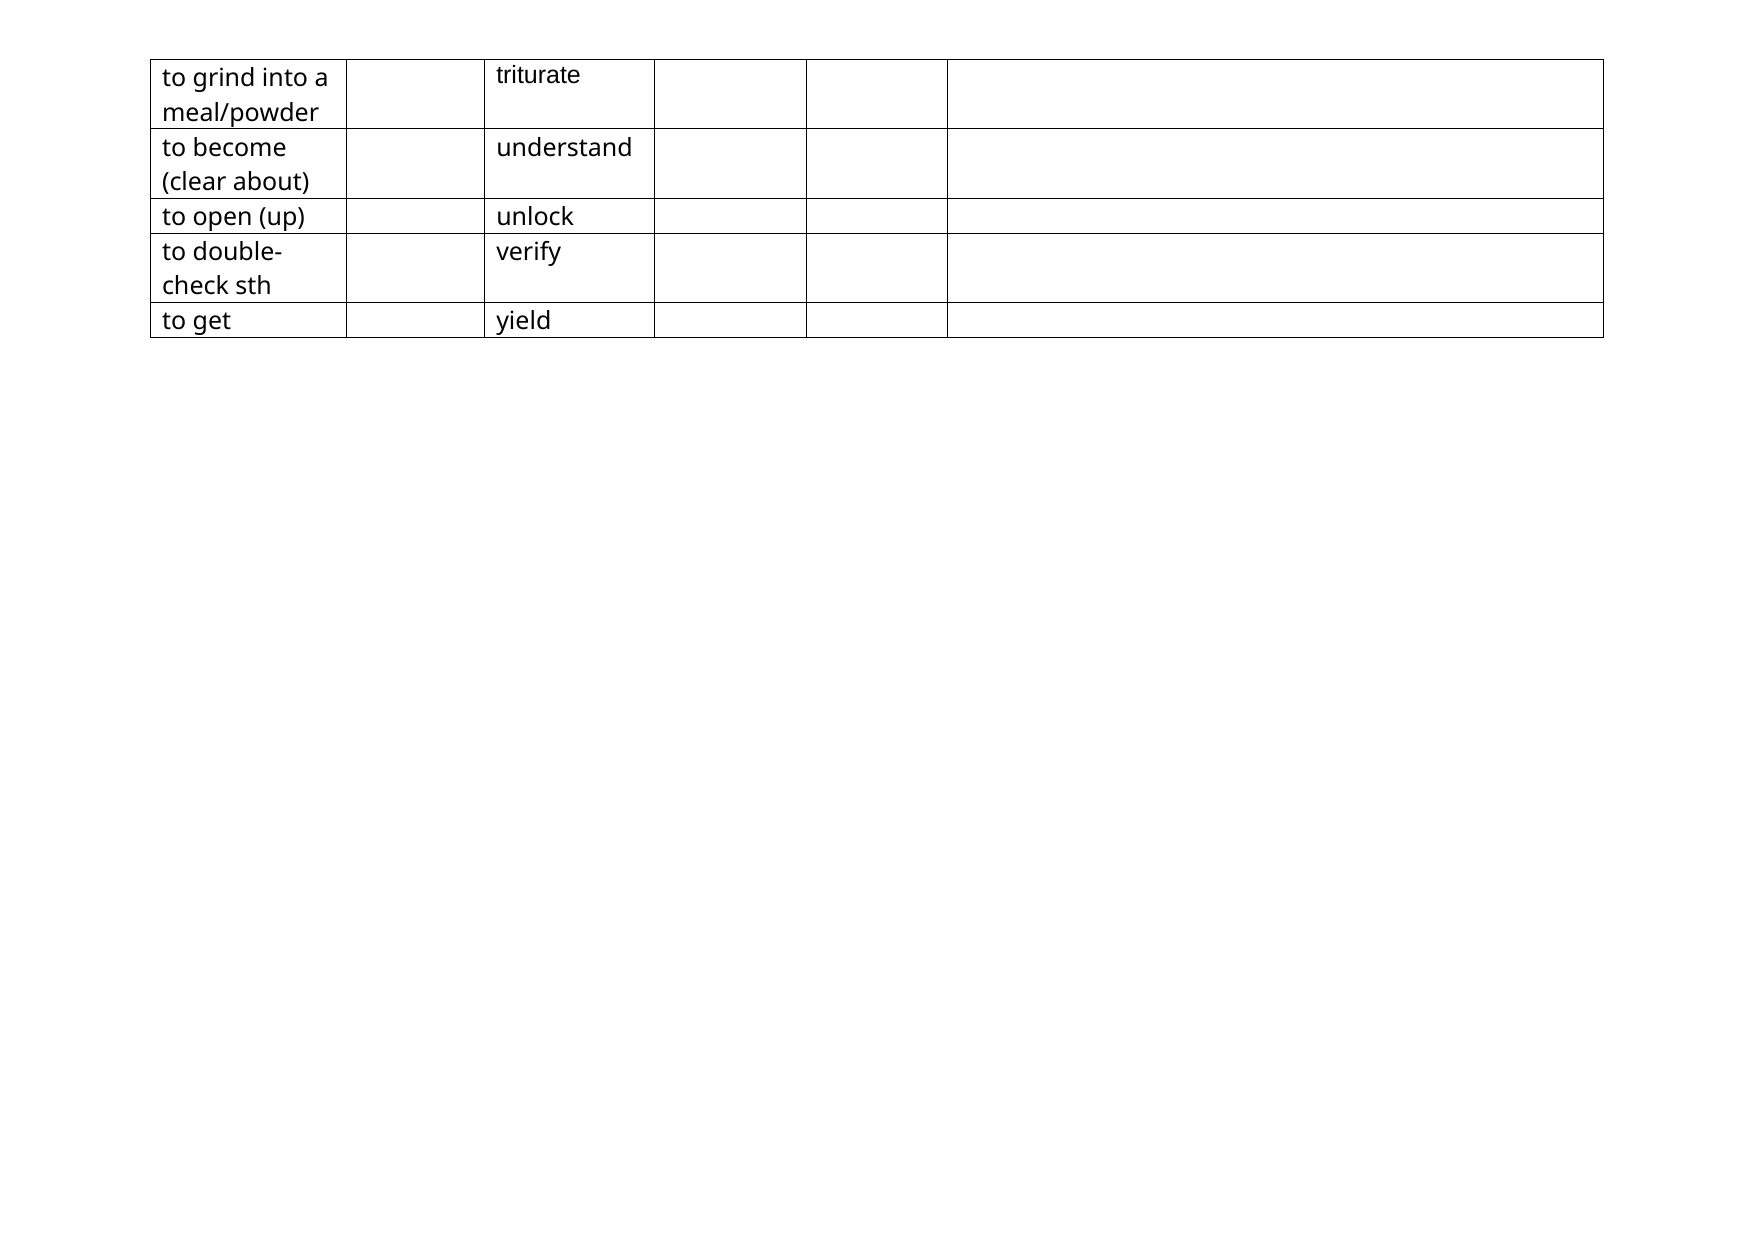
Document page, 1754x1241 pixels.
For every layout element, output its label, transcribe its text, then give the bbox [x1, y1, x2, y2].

table_cell to grind into a meal/powder [151, 60, 346, 128]
table_cell verify [485, 234, 654, 302]
table_cell [347, 129, 484, 197]
table_cell to get [151, 303, 346, 337]
table_cell [655, 199, 806, 232]
table_cell yield [485, 303, 654, 337]
table_cell unlock [485, 199, 654, 232]
table_cell [655, 60, 806, 128]
table_cell [347, 199, 484, 232]
table_cell to double-check sth [151, 234, 346, 302]
table_cell [347, 234, 484, 302]
table_cell [347, 60, 484, 128]
table_cell [807, 303, 947, 337]
table_cell to open (up) [151, 199, 346, 232]
table_cell [948, 199, 1603, 232]
table_cell understand [485, 129, 654, 197]
table_cell triturate [485, 60, 654, 128]
table_cell [807, 60, 947, 128]
table_cell [807, 234, 947, 302]
table_cell [948, 60, 1603, 128]
table_cell [807, 129, 947, 197]
table_cell [655, 303, 806, 337]
table_cell [655, 129, 806, 197]
table_cell to become (clear about) [151, 129, 346, 197]
table_cell [347, 303, 484, 337]
table_cell [948, 303, 1603, 337]
table_cell [948, 234, 1603, 302]
table_cell [655, 234, 806, 302]
table_cell [948, 129, 1603, 197]
table_cell [807, 199, 947, 232]
